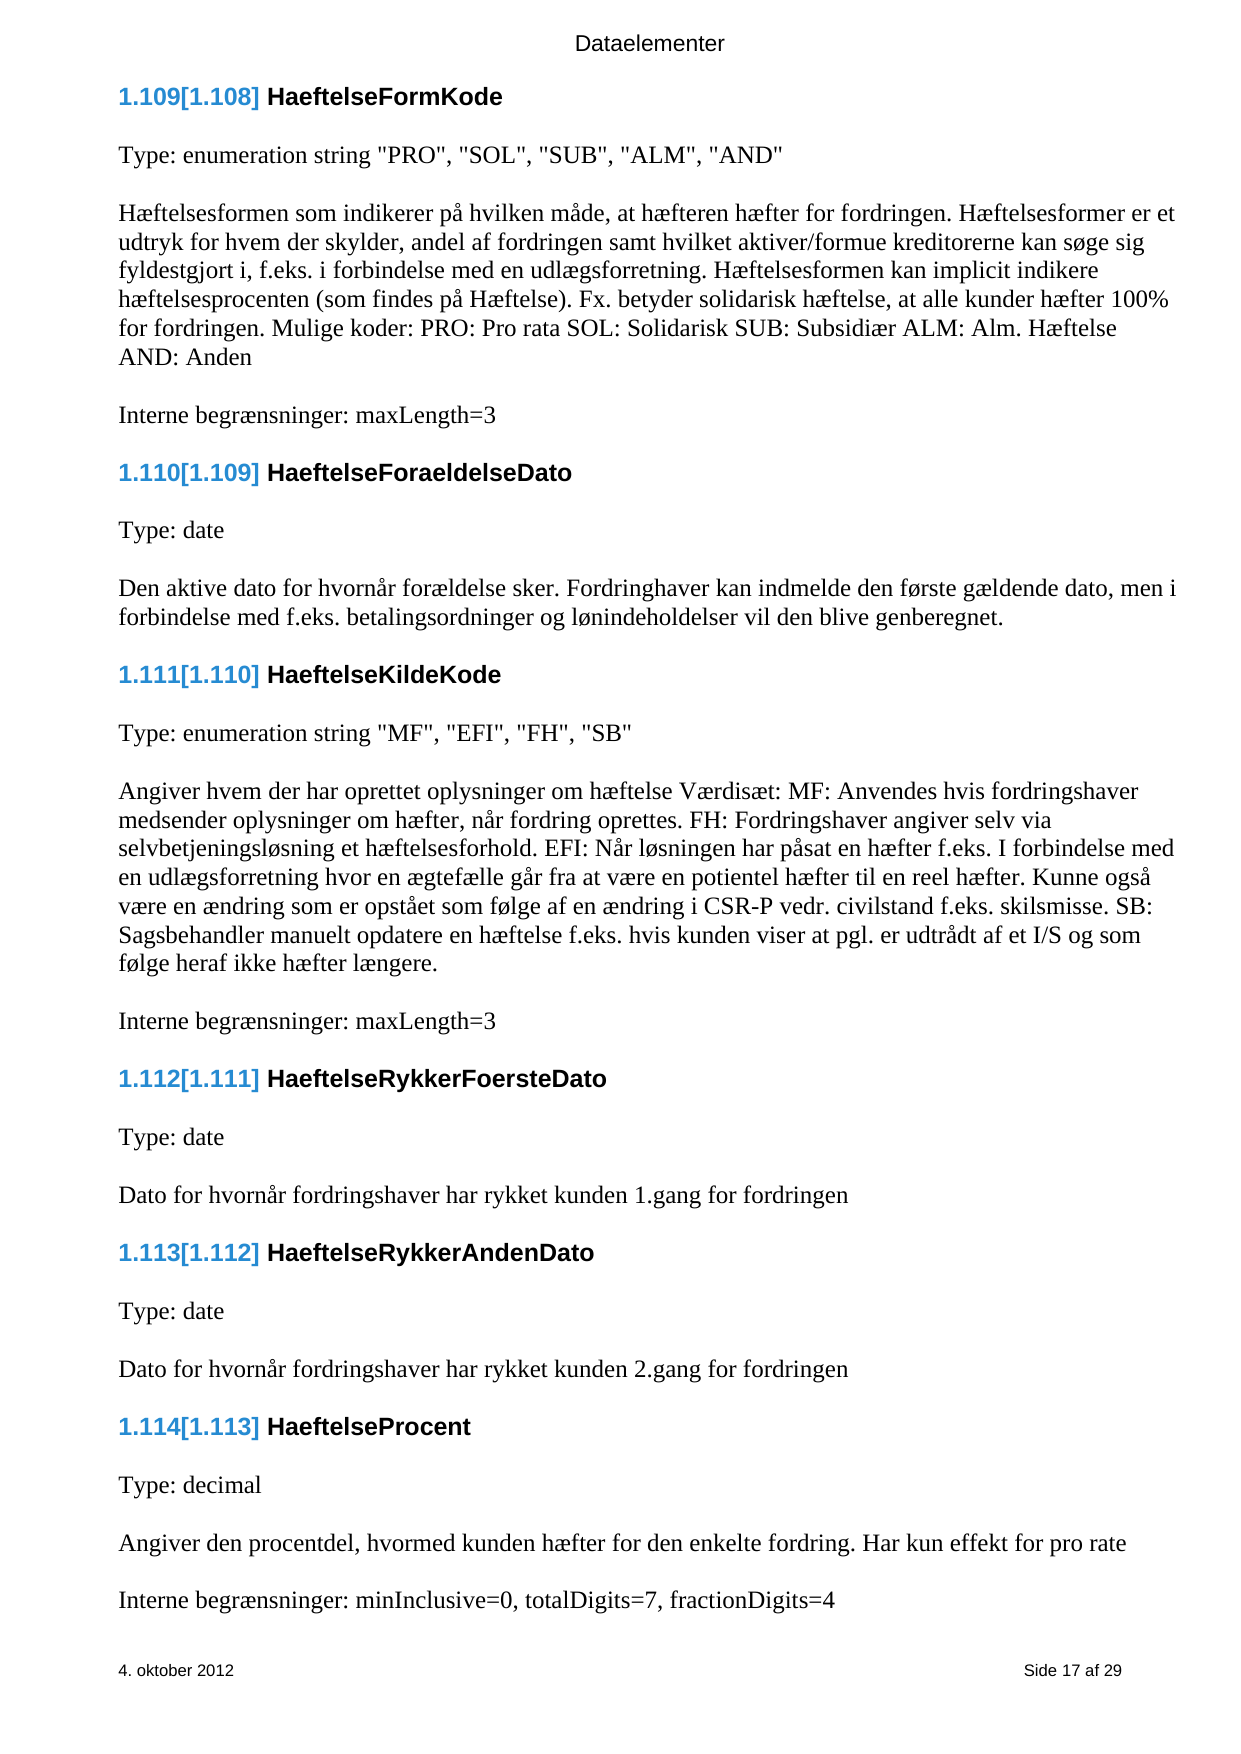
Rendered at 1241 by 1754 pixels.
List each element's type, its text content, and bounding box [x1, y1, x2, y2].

text Angiver den procentdel, hvormed kunden hæfter for den enkelte fordring. Har kun effekt for pro rate [118, 1528, 1181, 1556]
text Type: date [118, 1122, 1181, 1151]
subtitle HaeftelseFormKode [118, 82, 1181, 111]
text Type: date [118, 516, 1181, 544]
text Interne begrænsninger: maxLength=3 [118, 1006, 1181, 1035]
text Type: enumeration string "MF", "EFI", "FH", "SB" [118, 718, 1181, 747]
text Interne begrænsninger: maxLength=3 [118, 400, 1181, 428]
text Type: date [118, 1296, 1181, 1325]
text Angiver hvem der har oprettet oplysninger om hæftelse Værdisæt: MF: Anvendes hvis fordringshaver medsender oplysninger om hæfter, når fordring oprettes. FH: Fordringshaver angiver selv via selvbetjeningsløsning et hæftelsesforhold. EFI: Når løsningen har påsat en hæfter f.eks. I forbindelse med en udlægsforretning hvor en ægtefælle går fra at være en potientel hæfter til en reel hæfter. Kunne også være en ændring som er opstået som følge af en ændring i CSR-P vedr. civilstand f.eks. skilsmisse. SB: Sagsbehandler manuelt opdatere en hæftelse f.eks. hvis kunden viser at pgl. er udtrådt af et I/S og som følge heraf ikke hæfter længere. [118, 776, 1181, 977]
text Dato for hvornår fordringshaver har rykket kunden 1.gang for fordringen [118, 1180, 1181, 1209]
subtitle HaeftelseRykkerAndenDato [118, 1238, 1181, 1267]
text Interne begrænsninger: minInclusive=0, totalDigits=7, fractionDigits=4 [118, 1586, 1181, 1614]
subtitle HaeftelseProcent [118, 1412, 1181, 1441]
text Hæftelsesformen som indikerer på hvilken måde, at hæfteren hæfter for fordringen. Hæftelsesformer er et udtryk for hvem der skylder, andel af fordringen samt hvilket aktiver/formue kreditorerne kan søge sig fyldestgjort i, f.eks. i forbindelse med en udlægsforretning. Hæftelsesformen kan implicit indikere hæftelsesprocenten (som findes på Hæftelse). Fx. betyder solidarisk hæftelse, at alle kunder hæfter 100% for fordringen. Mulige koder: PRO: Pro rata SOL: Solidarisk SUB: Subsidiær ALM: Alm. Hæftelse AND: Anden [118, 198, 1181, 371]
subtitle HaeftelseForaeldelseDato [118, 458, 1181, 486]
subtitle HaeftelseRykkerFoersteDato [118, 1064, 1181, 1093]
text Type: enumeration string "PRO", "SOL", "SUB", "ALM", "AND" [118, 140, 1181, 169]
text Type: decimal [118, 1470, 1181, 1498]
text Dato for hvornår fordringshaver har rykket kunden 2.gang for fordringen [118, 1354, 1181, 1383]
text Den aktive dato for hvornår forældelse sker. Fordringhaver kan indmelde den første gældende dato, men i forbindelse med f.eks. betalingsordninger og lønindeholdelser vil den blive genberegnet. [118, 573, 1181, 631]
subtitle HaeftelseKildeKode [118, 660, 1181, 689]
